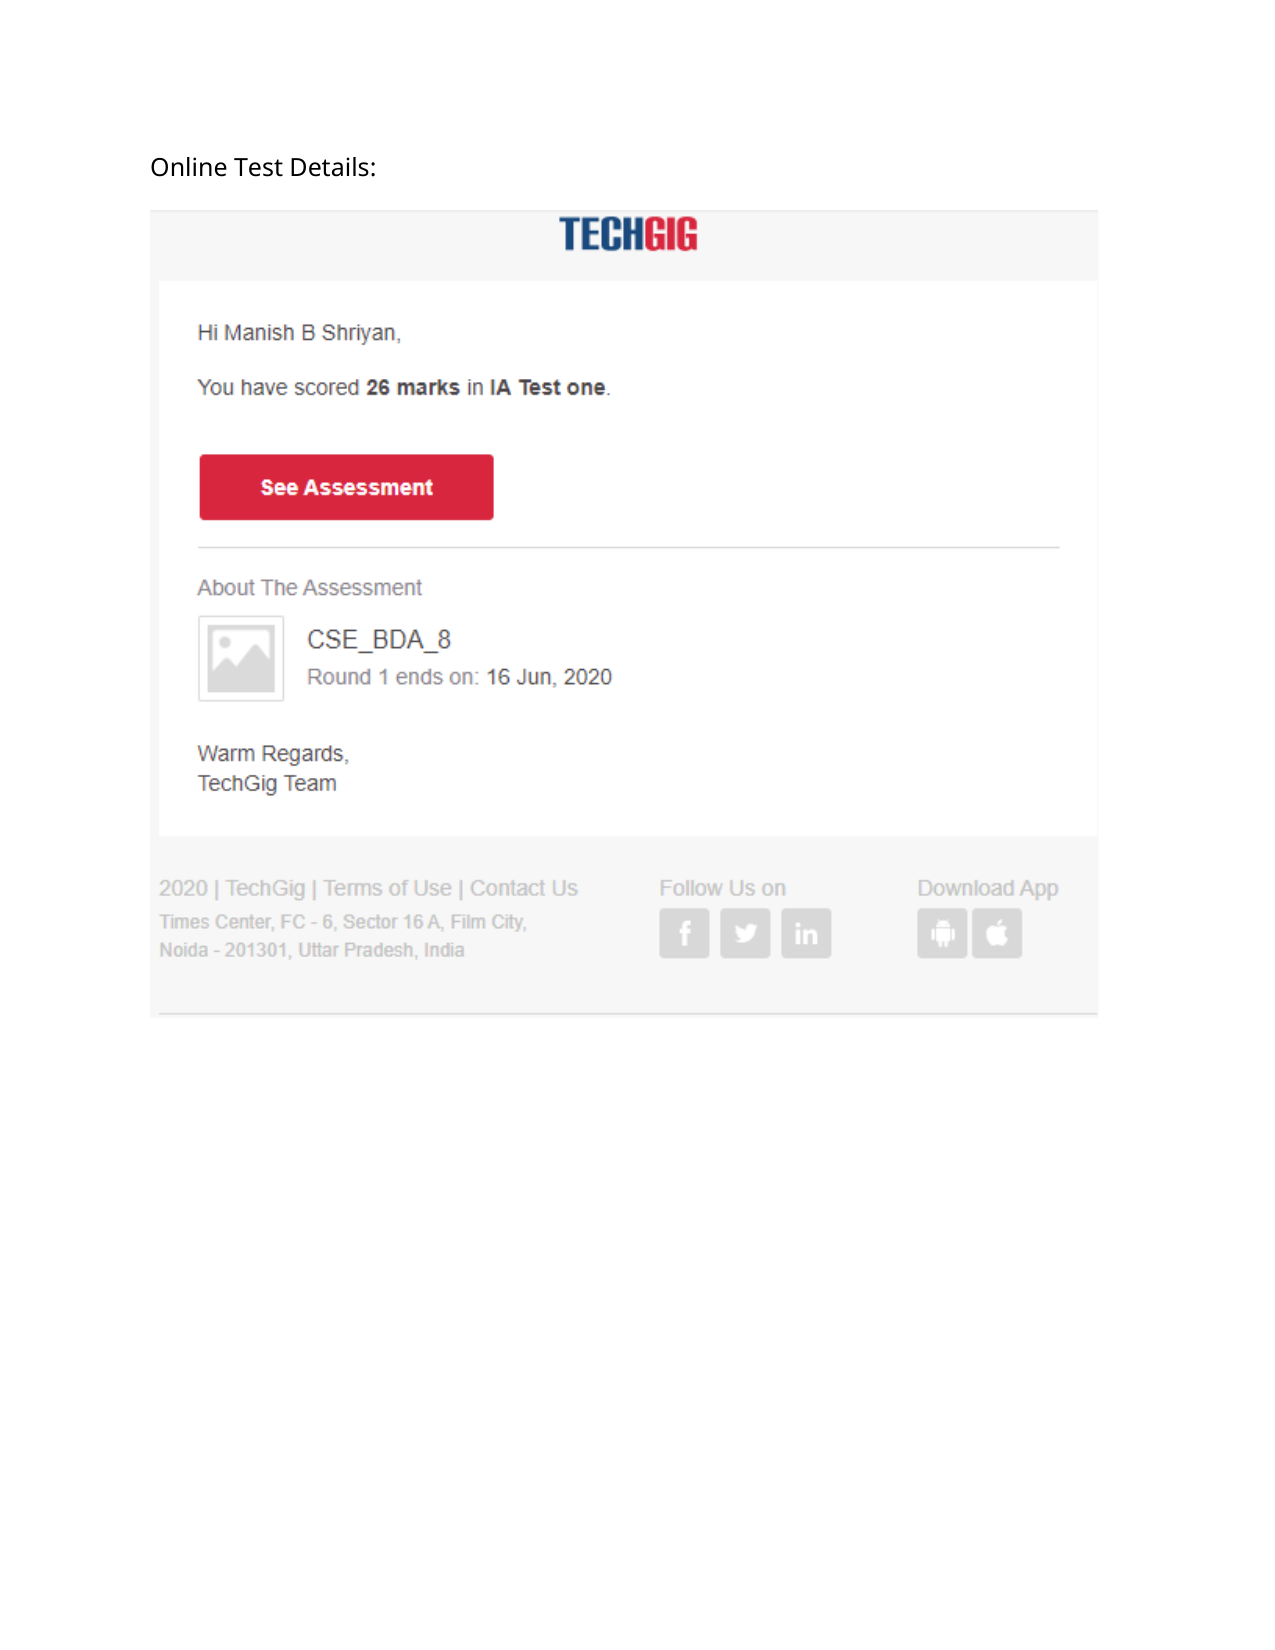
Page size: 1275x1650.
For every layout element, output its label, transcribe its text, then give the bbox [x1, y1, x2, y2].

picture [150, 210, 1099, 1018]
text Online Test Details: [150, 150, 1125, 184]
